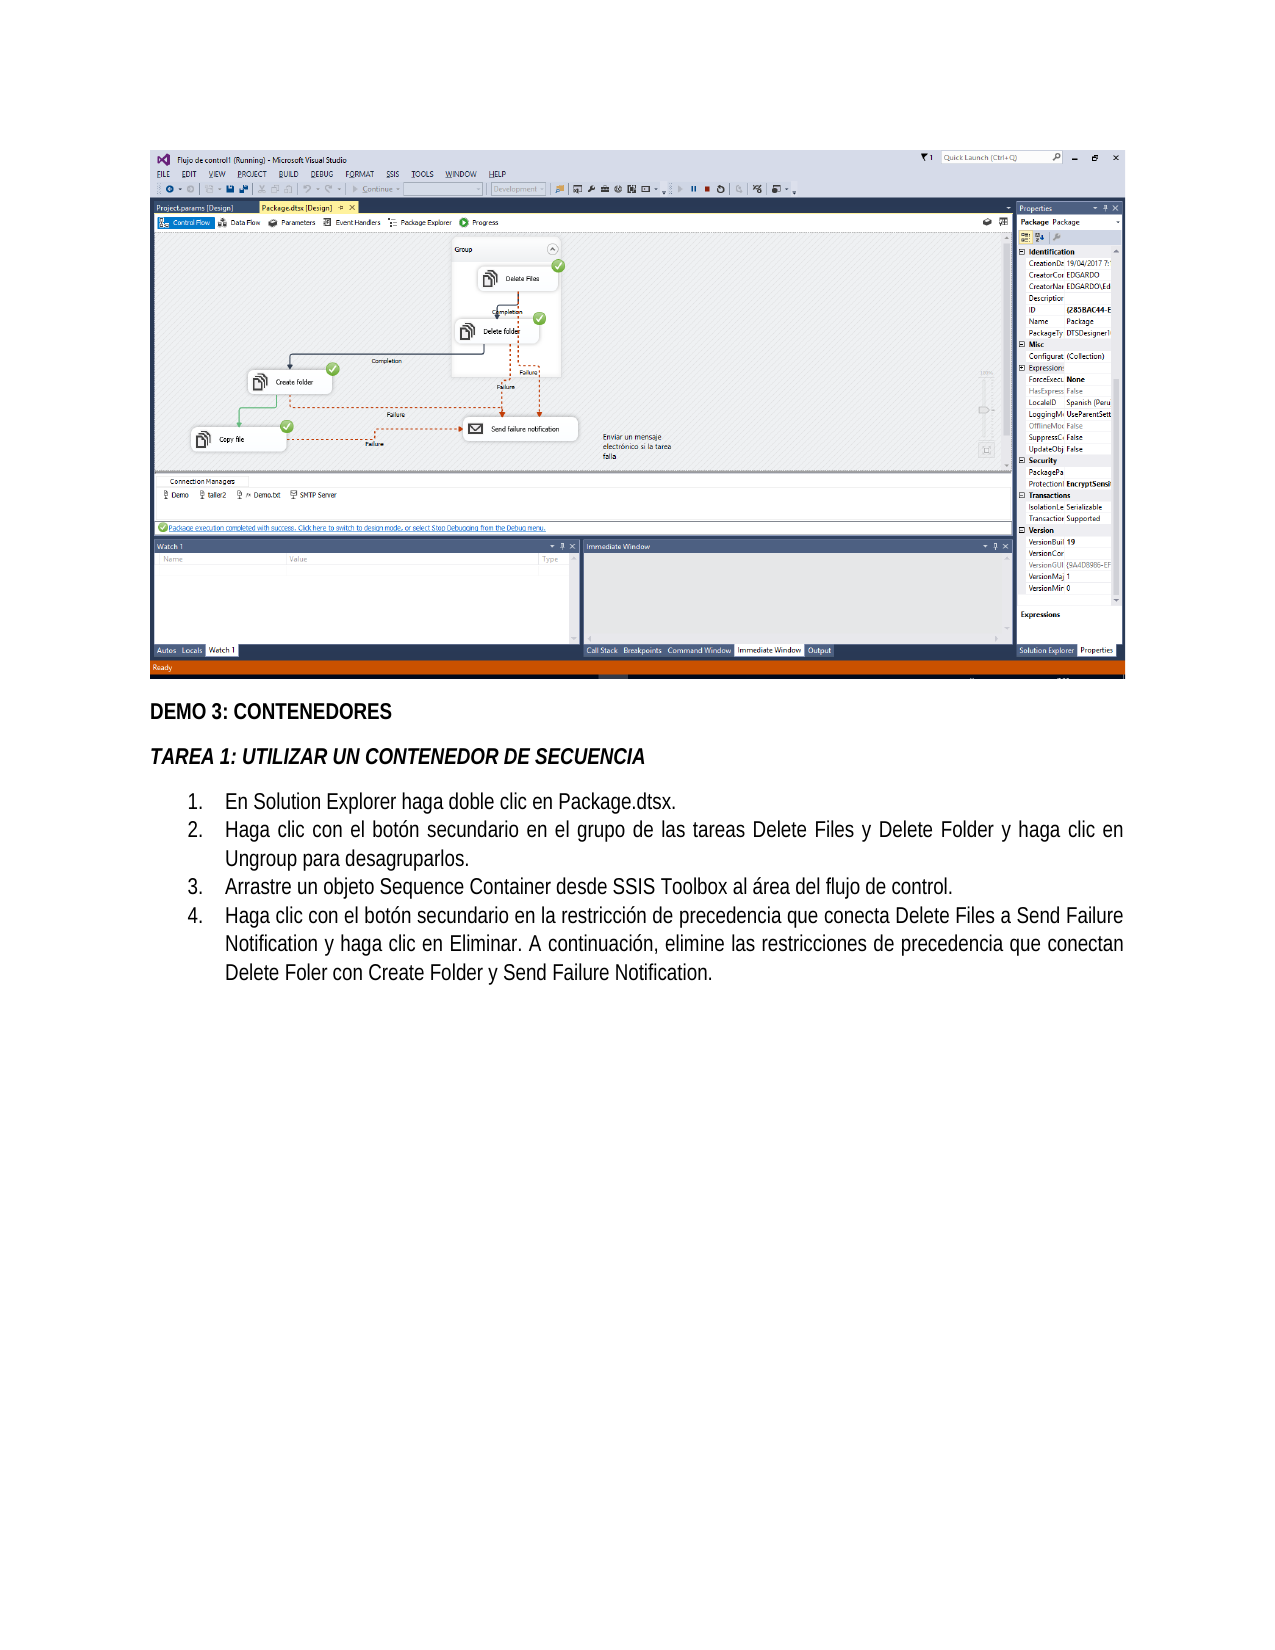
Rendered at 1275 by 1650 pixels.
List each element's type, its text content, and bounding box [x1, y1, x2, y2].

text TAREA 1: UTILIZAR UN CONTENEDOR DE SECUENCIA [150, 743, 1125, 769]
list Haga clic con el botón secundario en el grupo de las tareas Delete Files y Delete Folder y haga clic en Ungroup para desagruparlos. [187, 816, 1125, 871]
list Haga clic con el botón secundario en la restricción de precedencia que conecta Delete Files a Send Failure Notification y haga clic en Eliminar. A continuación, elimine las restricciones de precedencia que conectan Delete Foler con Create Folder y Send Failure Notification. [187, 902, 1125, 985]
text DEMO 3: CONTENEDORES [150, 698, 1125, 724]
picture [150, 150, 1125, 679]
list Arrastre un objeto Sequence Container desde SSIS Toolbox al área del flujo de control. [187, 873, 1125, 900]
list En Solution Explorer haga doble clic en Package.dtsx. [187, 788, 1125, 814]
